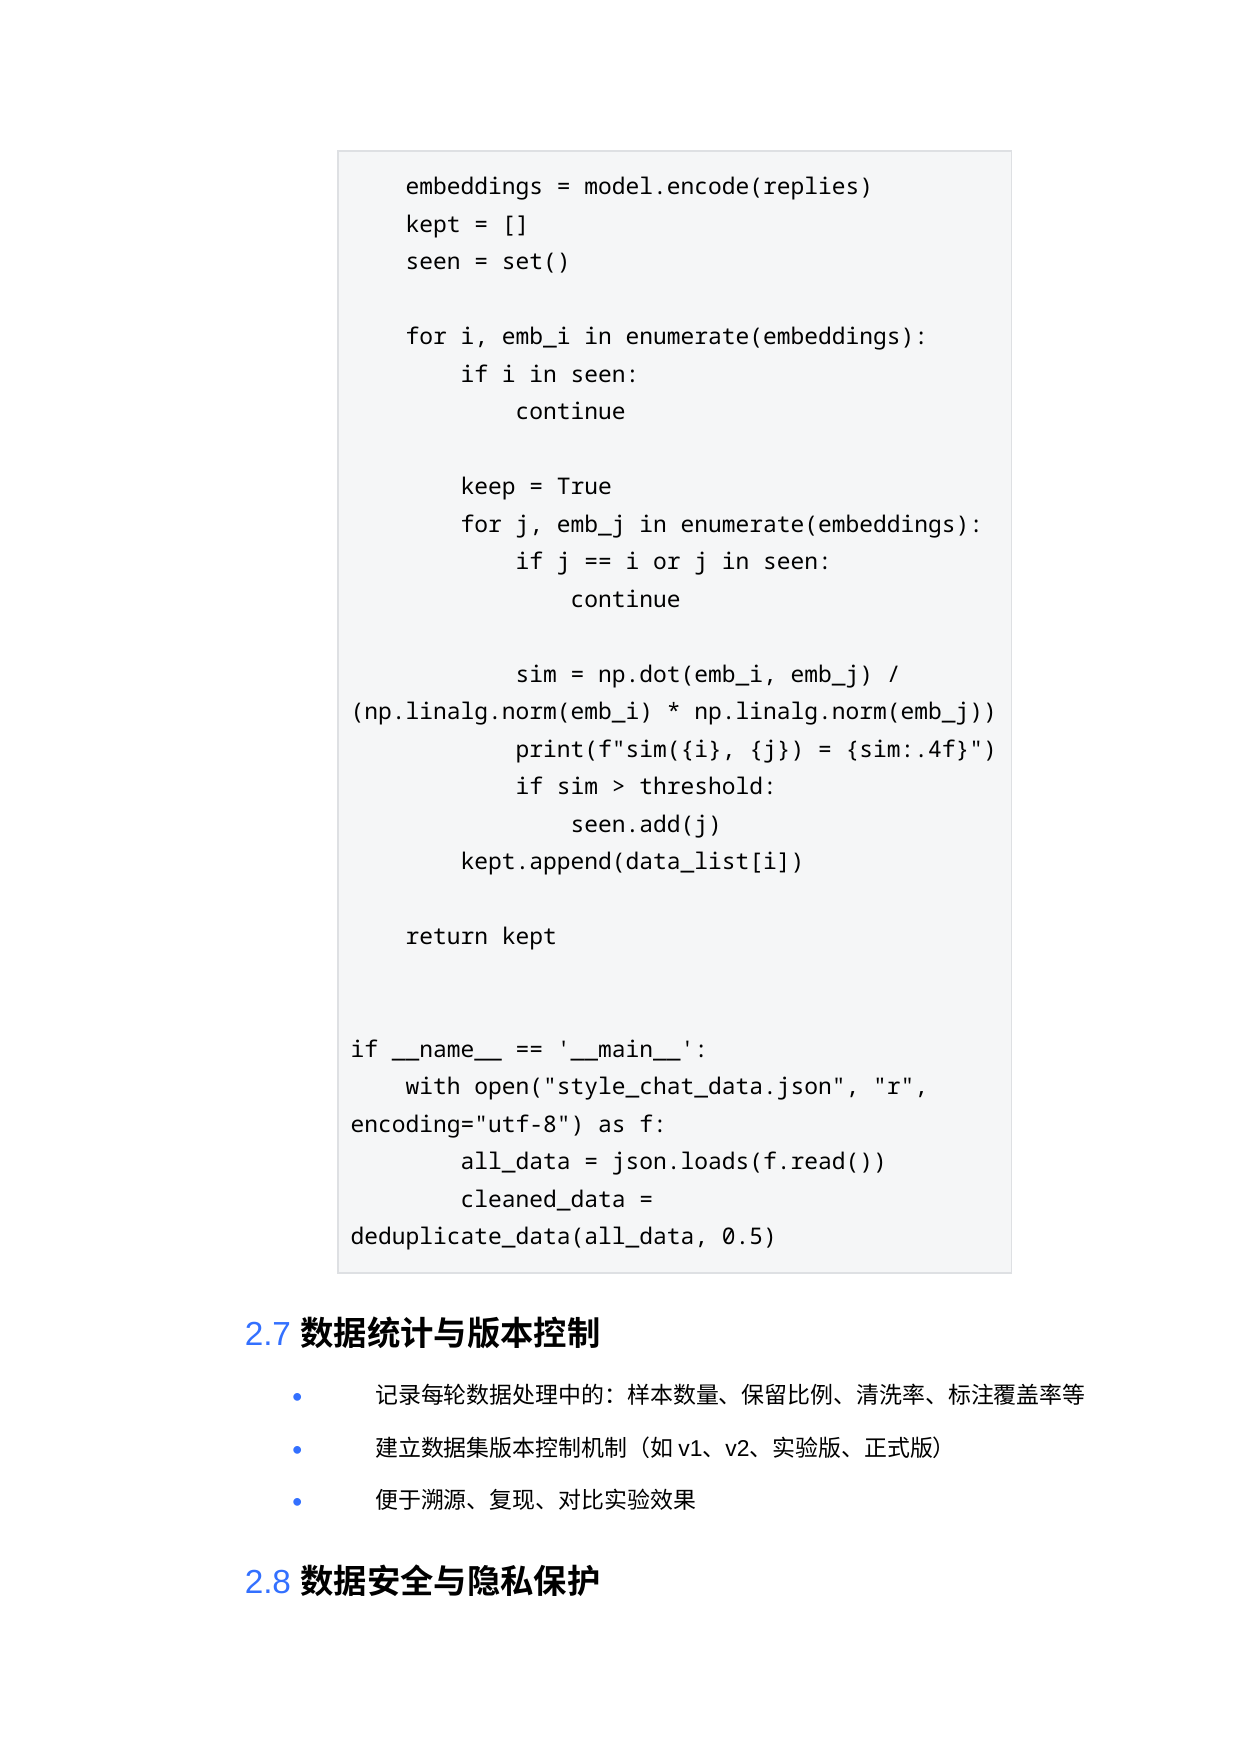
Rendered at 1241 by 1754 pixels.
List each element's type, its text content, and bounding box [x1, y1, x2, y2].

list 建立数据集版本控制机制（如 v1、v2、实验版、正式版） [292, 1430, 1090, 1463]
text 2.8 数据安全与隐私保护 [244, 1555, 1090, 1603]
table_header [339, 152, 1011, 1272]
list 便于溯源、复现、对比实验效果 [292, 1482, 1090, 1515]
list 记录每轮数据处理中的：样本数量、保留比例、清洗率、标注覆盖率等 [292, 1377, 1090, 1411]
text 2.7 数据统计与版本控制 [244, 1307, 1090, 1355]
